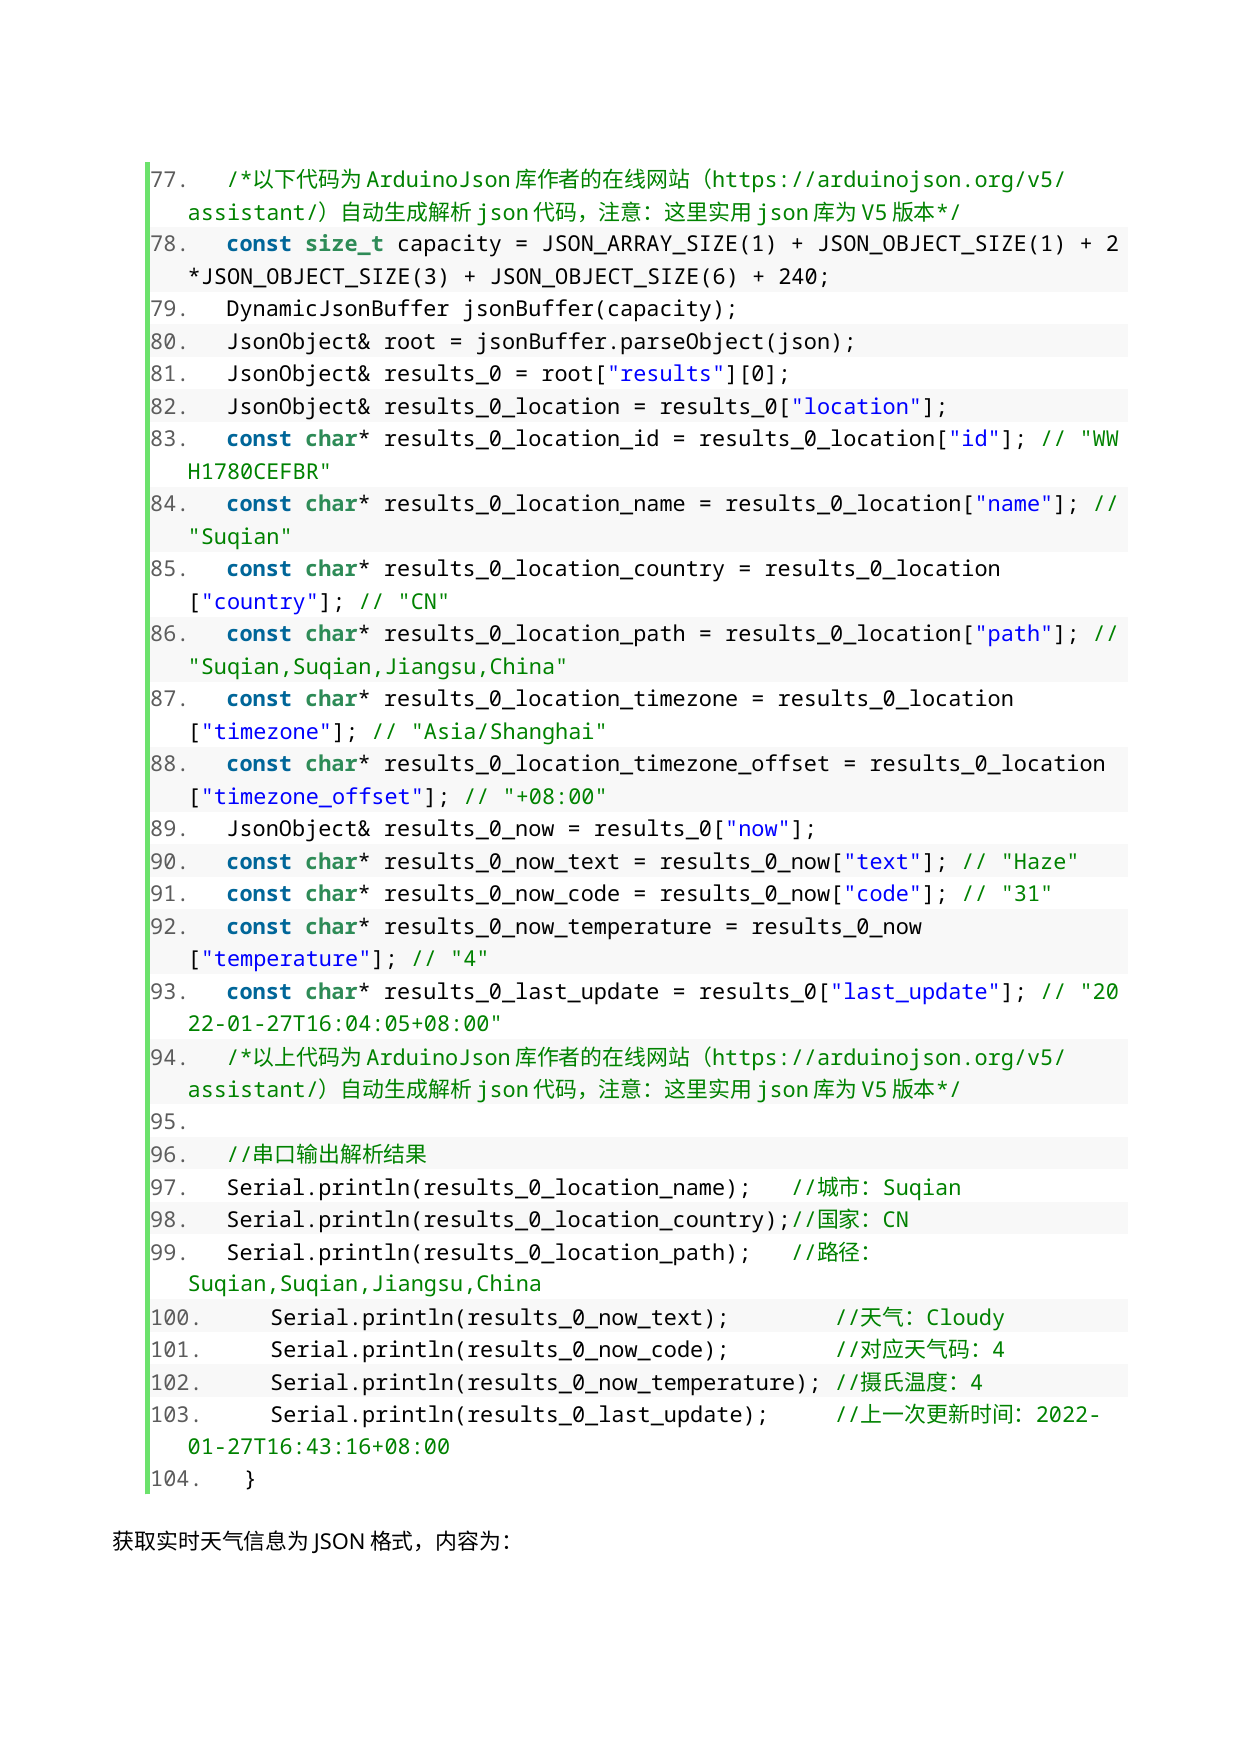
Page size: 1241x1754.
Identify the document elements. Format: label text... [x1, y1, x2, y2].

list JsonObject& results_0_location = results_0["location"]; [150, 389, 1128, 422]
list const char* results_0_now_code = results_0_now["code"]; // "31" [150, 877, 1128, 909]
list const size_t capacity = JSON_ARRAY_SIZE(1) + JSON_OBJECT_SIZE(1) + 2*JSON_OBJECT_SIZE(3) + JSON_OBJECT_SIZE(6) + 240; [150, 227, 1128, 292]
list const char* results_0_now_temperature = results_0_now["temperature"]; // "4" [150, 909, 1128, 974]
list const char* results_0_now_text = results_0_now["text"]; // "Haze" [150, 844, 1128, 877]
list } [150, 1462, 1128, 1494]
list const char* results_0_location_id = results_0_location["id"]; // "WWH1780CEFBR" [150, 422, 1128, 487]
list Serial.println(results_0_now_text); //天气：Cloudy [150, 1299, 1128, 1332]
list const char* results_0_location_timezone_offset = results_0_location["timezone_offset"]; // "+08:00" [150, 747, 1128, 812]
list Serial.println(results_0_location_country);//国家：CN [150, 1202, 1128, 1234]
list Serial.println(results_0_last_update); //上一次更新时间：2022-01-27T16:43:16+08:00 [150, 1397, 1128, 1462]
list const char* results_0_location_timezone = results_0_location["timezone"]; // "Asia/Shanghai" [150, 682, 1128, 747]
list Serial.println(results_0_location_path); //路径：Suqian,Suqian,Jiangsu,China [150, 1234, 1128, 1299]
list DynamicJsonBuffer jsonBuffer(capacity); [150, 292, 1128, 324]
list Serial.println(results_0_location_name); //城市：Suqian [150, 1169, 1128, 1202]
list const char* results_0_location_name = results_0_location["name"]; // "Suqian" [150, 487, 1128, 552]
list /*以上代码为ArduinoJson库作者的在线网站（https://arduinojson.org/v5/assistant/）自动生成解析json代码，注意：这里实用json库为V5版本*/ [150, 1039, 1128, 1104]
list JsonObject& root = jsonBuffer.parseObject(json); [150, 324, 1128, 357]
list JsonObject& results_0_now = results_0["now"]; [150, 812, 1128, 844]
list const char* results_0_last_update = results_0["last_update"]; // "2022-01-27T16:04:05+08:00" [150, 974, 1128, 1039]
list Serial.println(results_0_now_code); //对应天气码：4 [150, 1332, 1128, 1364]
list /*以下代码为ArduinoJson库作者的在线网站（https://arduinojson.org/v5/assistant/）自动生成解析json代码，注意：这里实用json库为V5版本*/ [150, 162, 1128, 227]
list Serial.println(results_0_now_temperature); //摄氏温度：4 [150, 1364, 1128, 1397]
list const char* results_0_location_path = results_0_location["path"]; // "Suqian,Suqian,Jiangsu,China" [150, 617, 1128, 682]
list //串口输出解析结果 [150, 1137, 1128, 1169]
text 获取实时天气信息为JSON格式，内容为： [112, 1524, 1128, 1556]
list JsonObject& results_0 = root["results"][0]; [150, 357, 1128, 389]
list const char* results_0_location_country = results_0_location["country"]; // "CN" [150, 552, 1128, 617]
